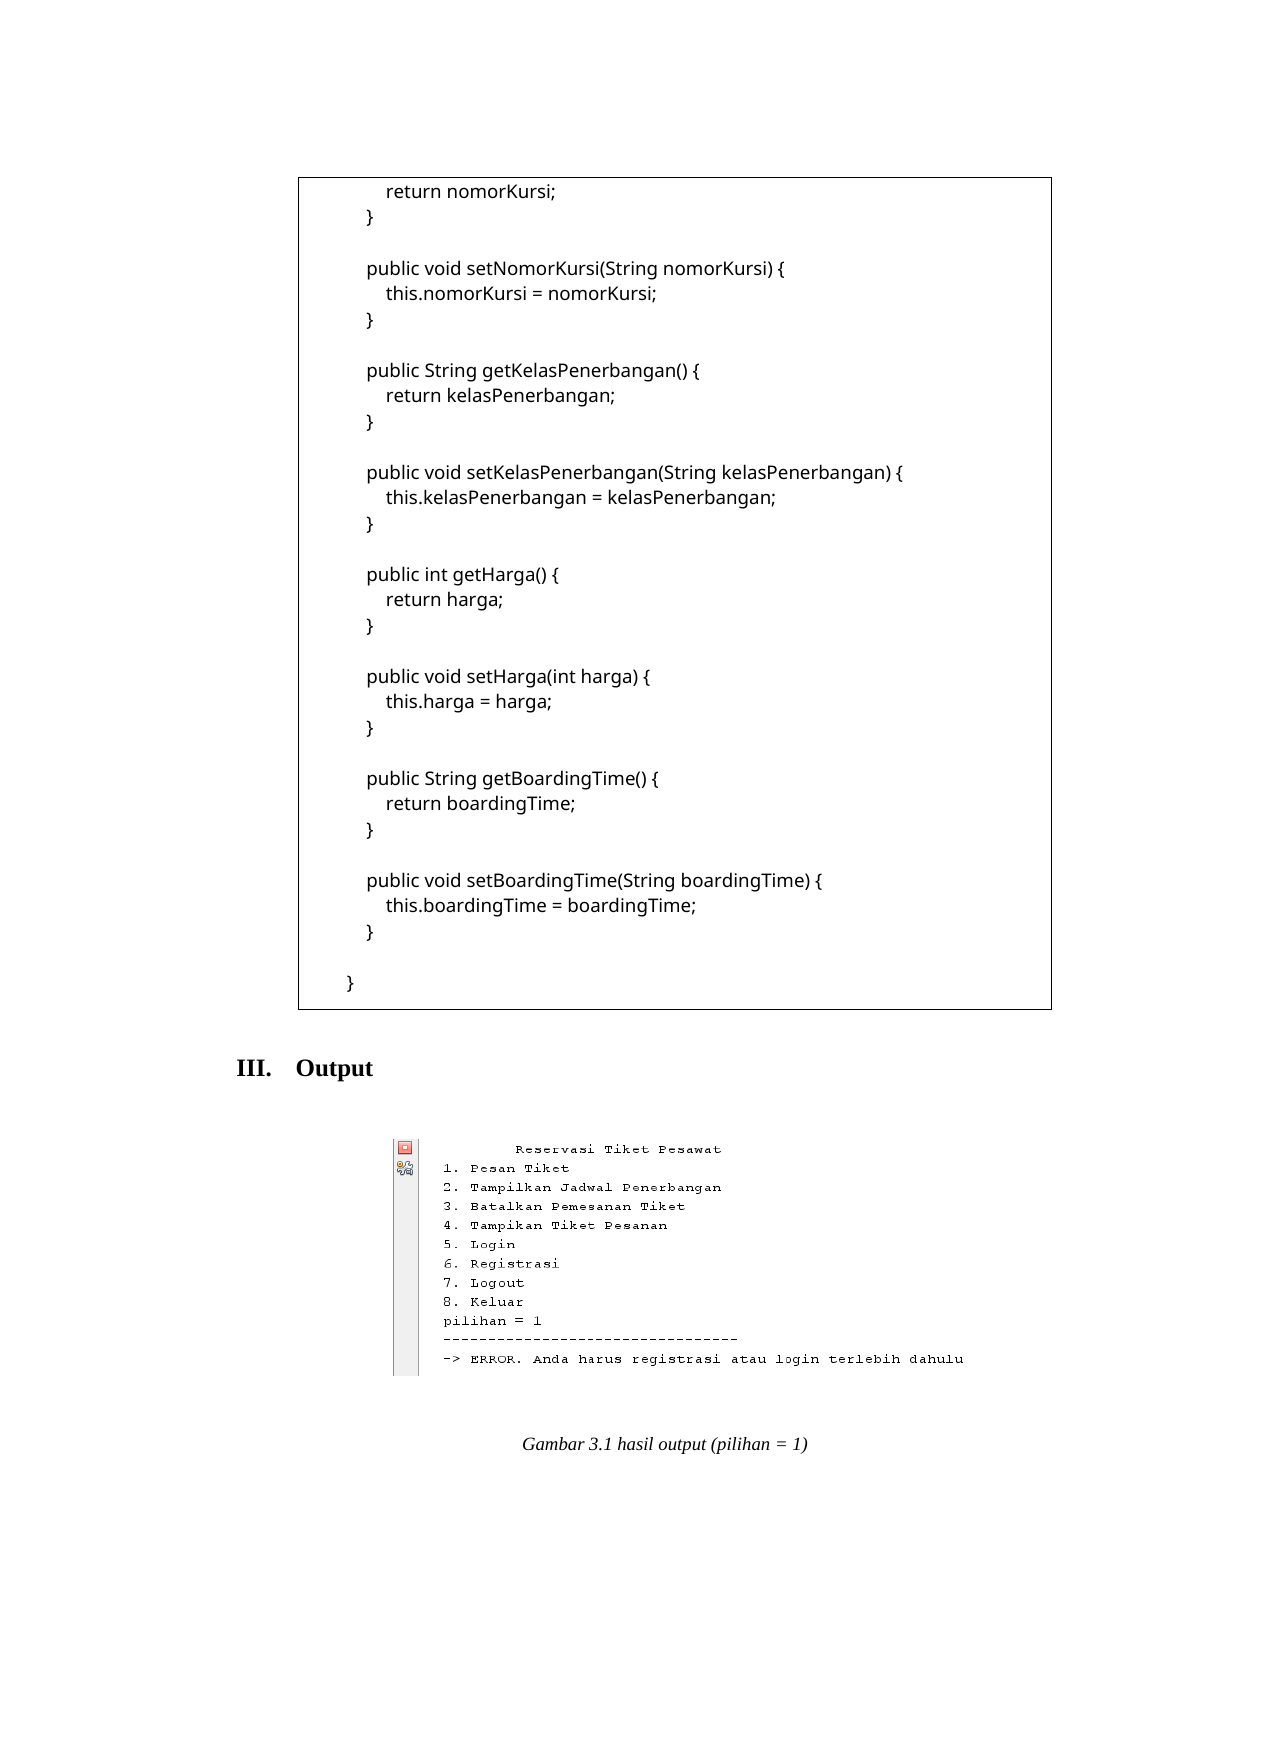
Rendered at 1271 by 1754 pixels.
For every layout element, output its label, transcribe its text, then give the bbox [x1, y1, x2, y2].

list Output [236, 1053, 1094, 1082]
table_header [299, 178, 1051, 1009]
picture [393, 1139, 984, 1376]
text Gambar 3.1 hasil output (pilihan = 1) [236, 1433, 1094, 1455]
